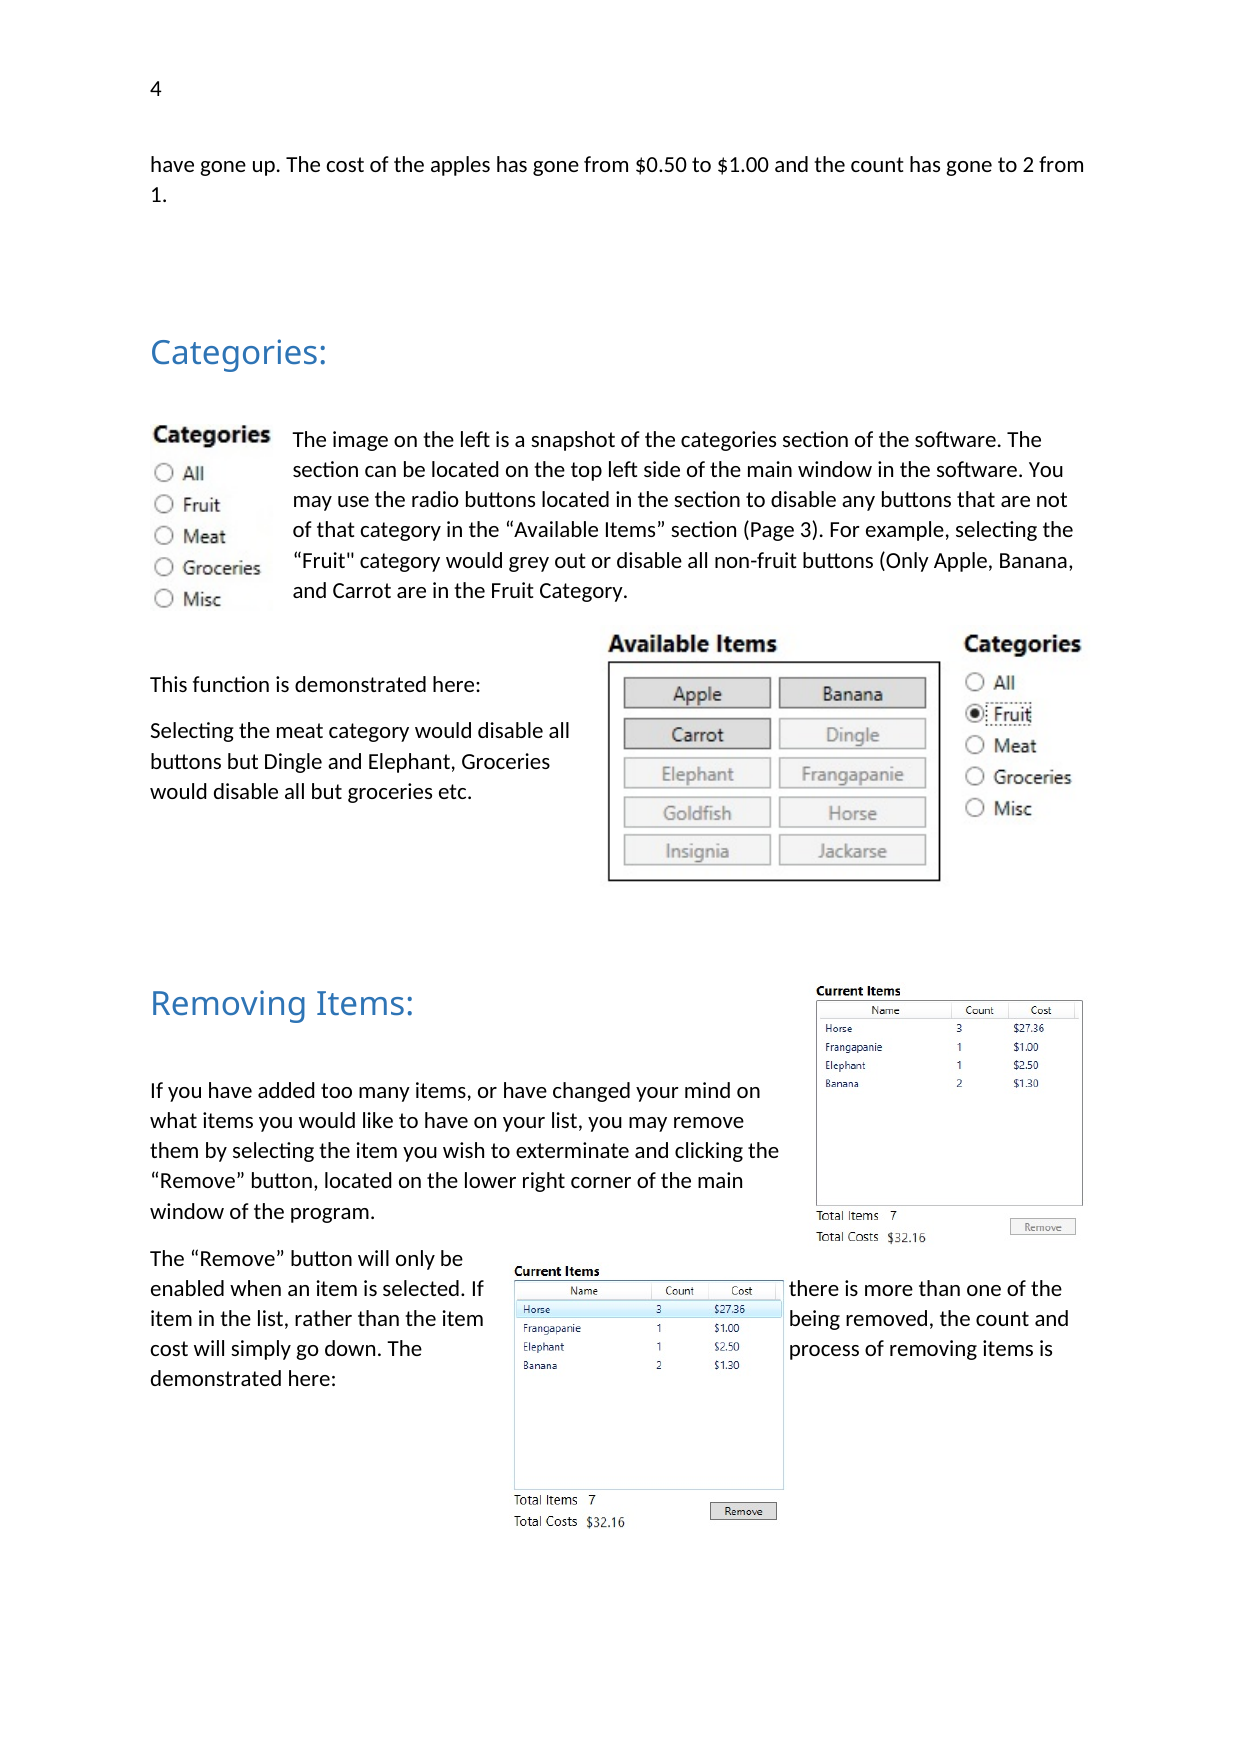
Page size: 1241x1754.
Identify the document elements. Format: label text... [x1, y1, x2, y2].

subtitle Categories: [150, 329, 1090, 374]
text The “Remove” button will only be enabled when an item is selected. If there is more than one of the item in the list, rather than the item being removed, the count and cost will simply go down. The process of removing items is demonstrated here: [150, 1244, 1090, 1393]
picture [150, 424, 274, 611]
picture [599, 625, 1091, 894]
text This function is demonstrated here: [150, 670, 599, 698]
picture [807, 982, 1091, 1247]
text Selecting the meat category would disable all buttons but Dingle and Elephant, Groceries would disable all but groceries etc. [150, 717, 599, 805]
text The image on the left is a snapshot of the categories section of the software. The section can be located on the top left side of the main window in the software. You may use the radio buttons located in the section to disable any buttons that are not of that category in the “Available Items” section (Page 3). For example, selecting the “Fruit" category would grey out or disable all non-fruit buttons (Only Apple, Banana, and Carrot are in the Fruit Category. [274, 425, 1090, 604]
picture [509, 1262, 789, 1529]
text If you have added too many items, or have changed your mind on what items you would like to have on your list, you may remove them by selecting the item you wish to exterminate and clicking the “Remove” button, located on the lower right corner of the main window of the program. [150, 1076, 807, 1225]
subtitle Removing Items: [150, 980, 1090, 1026]
